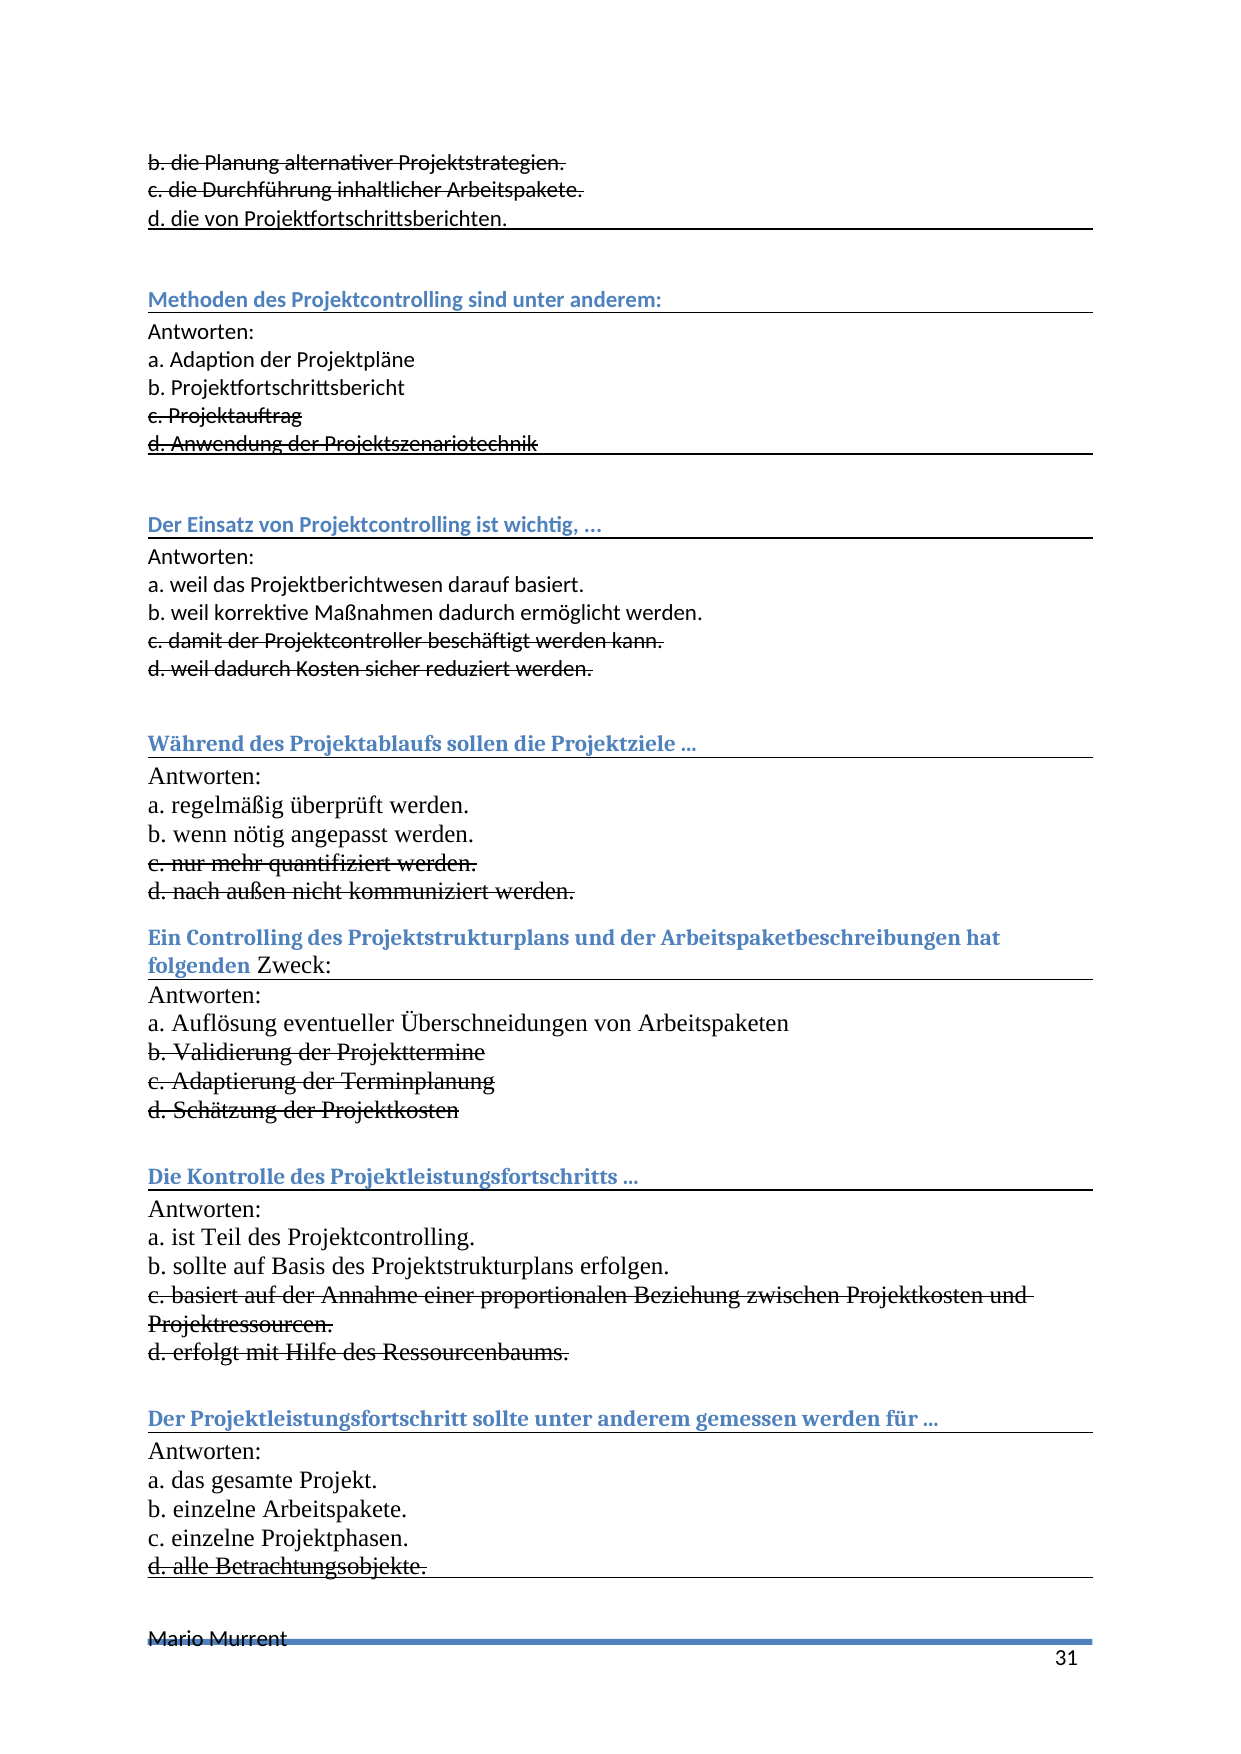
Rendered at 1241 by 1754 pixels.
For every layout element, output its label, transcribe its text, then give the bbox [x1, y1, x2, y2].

text b. sollte auf Basis des Projektstrukturplans erfolgen. [148, 1251, 1093, 1280]
text a. Auflösung eventueller Überschneidungen von Arbeitspaketen [148, 1008, 1093, 1037]
text c. basiert auf der Annahme einer proportionalen Beziehung zwischen Projektkosten und Projektressourcen. [148, 1280, 1093, 1337]
text a. weil das Projektberichtwesen darauf basiert. [148, 570, 1093, 598]
text d. alle Betrachtungsobjekte. [148, 1551, 1093, 1577]
text c. nur mehr quantifiziert werden. [148, 848, 1093, 876]
text d. nach außen nicht kommuniziert werden. [148, 876, 1093, 905]
text b. Projektfortschrittsbericht [148, 373, 1093, 401]
text Antworten: [148, 542, 1093, 570]
text Antworten: [148, 980, 1093, 1008]
text d. weil dadurch Kosten sicher reduziert werden. [148, 654, 1093, 682]
text c. einzelne Projektphasen. [148, 1523, 1093, 1551]
text b. weil korrektive Maßnahmen dadurch ermöglicht werden. [148, 598, 1093, 626]
subtitle Während des Projektablaufs sollen die Projektziele ... [148, 731, 1093, 757]
text a. Adaption der Projektpläne [148, 345, 1093, 373]
text a. das gesamte Projekt. [148, 1465, 1093, 1494]
text a. ist Teil des Projektcontrolling. [148, 1222, 1093, 1251]
subtitle Der Einsatz von Projektcontrolling ist wichtig, ... [148, 510, 1093, 537]
text Antworten: [148, 761, 1093, 790]
subtitle Methoden des Projektcontrolling sind unter anderem: [148, 285, 1093, 312]
text d. erfolgt mit Hilfe des Ressourcenbaums. [148, 1337, 1093, 1366]
text d. Schätzung der Projektkosten [148, 1095, 1093, 1123]
subtitle Die Kontrolle des Projektleistungsfortschritts ... [148, 1163, 1093, 1189]
text d. Anwendung der Projektszenariotechnik [148, 429, 1093, 453]
text a. regelmäßig überprüft werden. [148, 790, 1093, 819]
text c. die Durchführung inhaltlicher Arbeitspakete. [148, 176, 1093, 204]
text c. Adaptierung der Terminplanung [148, 1066, 1093, 1095]
subtitle Der Projektleistungsfortschritt sollte unter anderem gemessen werden für ... [148, 1406, 1093, 1432]
text Antworten: [148, 1436, 1093, 1465]
text Ein Controlling des Projektstrukturplans und der Arbeitspaketbeschreibungen hat folgenden Zweck: [148, 924, 1093, 979]
text Antworten: [148, 1194, 1093, 1222]
text c. Projektauftrag [148, 401, 1093, 429]
text b. wenn nötig angepasst werden. [148, 819, 1093, 848]
text Antworten: [148, 317, 1093, 345]
text b. einzelne Arbeitspakete. [148, 1494, 1093, 1523]
text d. die von Projektfortschrittsberichten. [148, 204, 1093, 228]
text b. Validierung der Projekttermine [148, 1037, 1093, 1066]
text b. die Planung alternativer Projektstrategien. [148, 148, 1093, 176]
text c. damit der Projektcontroller beschäftigt werden kann. [148, 626, 1093, 654]
